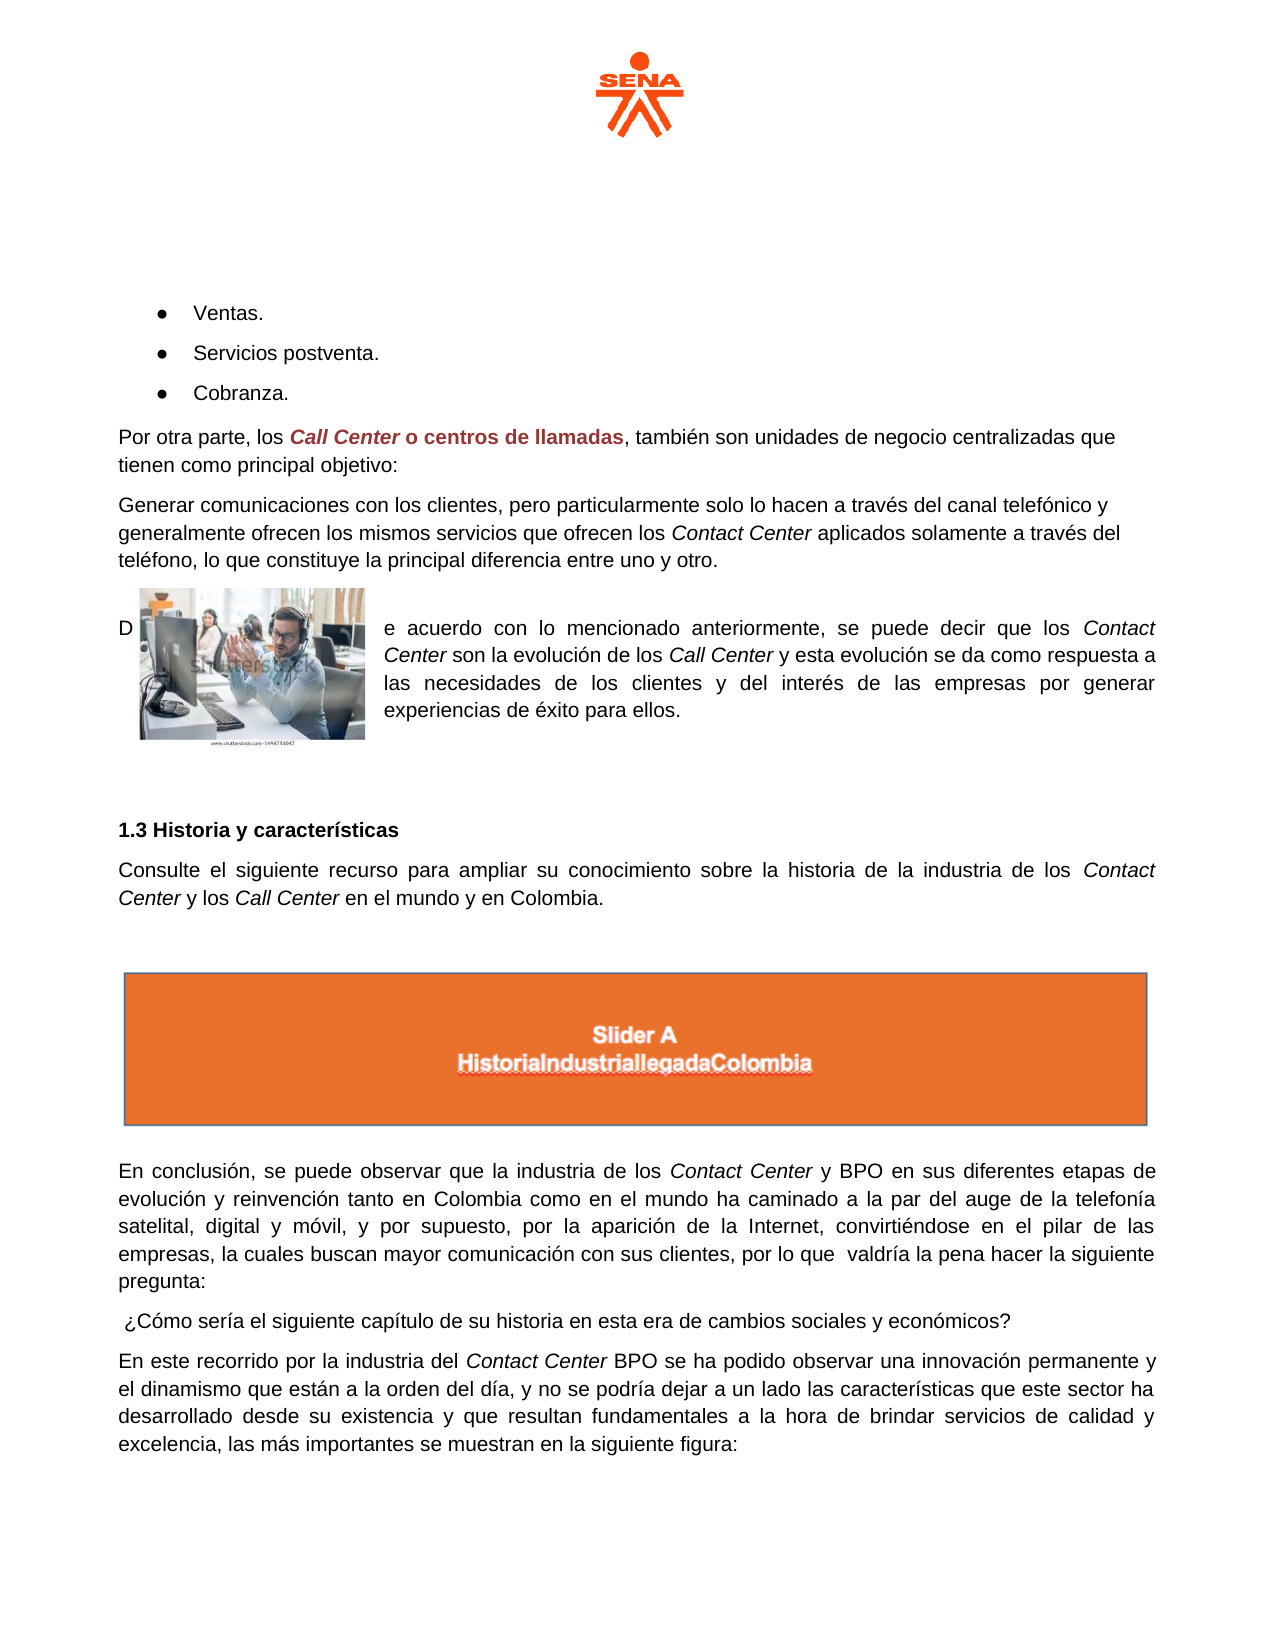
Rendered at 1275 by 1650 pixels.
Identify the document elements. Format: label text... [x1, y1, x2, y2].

picture [585, 48, 690, 142]
text Consulte el siguiente recurso para ampliar su conocimiento sobre la historia de la industria de los Contact Center y los Call Center en el mundo y en Colombia. [118, 858, 1157, 910]
text En este recorrido por la industria del Contact Center BPO se ha podido observar una innovación permanente y el dinamismo que están a la orden del día, y no se podría dejar a un lado las características que este sector ha desarrollado desde su existencia y que resultan fundamentales a la hora de brindar servicios de calidad y excelencia, las más importantes se muestran en la siguiente figura: [118, 1349, 1157, 1456]
text Por otra parte, los Call Center o centros de llamadas, también son unidades de negocio centralizadas que tienen como principal objetivo: [118, 421, 1157, 477]
text ¿Cómo sería el siguiente capítulo de su historia en esta era de cambios sociales y económicos? [118, 1309, 1157, 1333]
list Ventas. [156, 301, 1157, 325]
text Generar comunicaciones con los clientes, pero particularmente solo lo hacen a través del canal telefónico y generalmente ofrecen los mismos servicios que ofrecen los Contact Center aplicados solamente a través del teléfono, lo que constituye la principal diferencia entre uno y otro. [118, 493, 1157, 572]
picture [118, 965, 1157, 1137]
text En conclusión, se puede observar que la industria de los Contact Center y BPO en sus diferentes etapas de evolución y reinvención tanto en Colombia como en el mundo ha caminado a la par del auge de la telefonía satelital, digital y móvil, y por supuesto, por la aparición de la Internet, convirtiéndose en el pilar de las empresas, la cuales buscan mayor comunicación con sus clientes, por lo que valdría la pena hacer la siguiente pregunta: [118, 1159, 1157, 1293]
text 1.3 Historia y características [118, 818, 1157, 842]
list Cobranza. [156, 381, 1157, 405]
text De acuerdo con lo mencionado anteriormente, se puede decir que los Contact Center son la evolución de los Call Center y esta evolución se da como respuesta a las necesidades de los clientes y del interés de las empresas por generar experiencias de éxito para ellos. [365, 588, 1157, 722]
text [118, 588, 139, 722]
picture [139, 588, 365, 747]
list Servicios postventa. [156, 341, 1157, 365]
